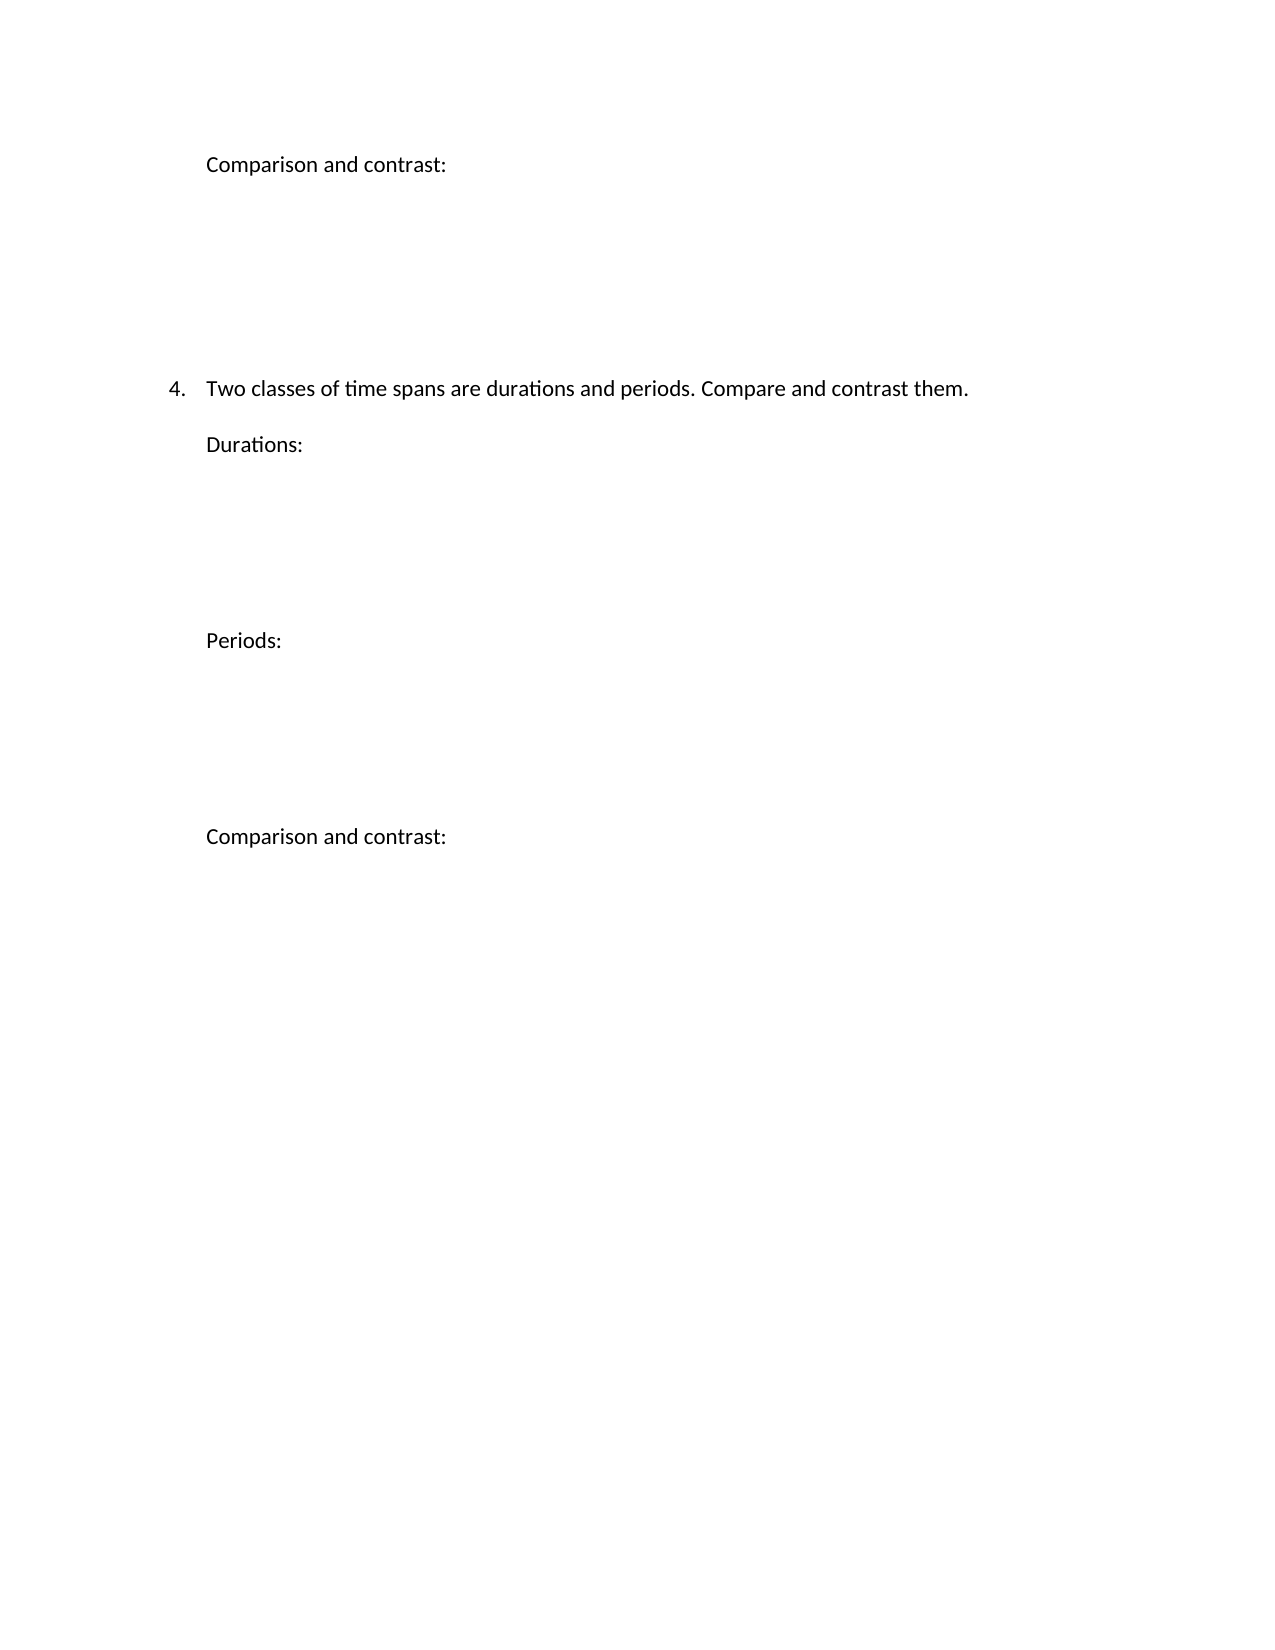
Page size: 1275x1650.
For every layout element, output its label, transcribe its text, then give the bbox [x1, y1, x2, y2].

text Comparison and contrast: [206, 150, 1125, 374]
list Two classes of time spans are durations and periods. Compare and contrast them. Durations: Periods: Comparison and contrast: [169, 374, 1125, 851]
